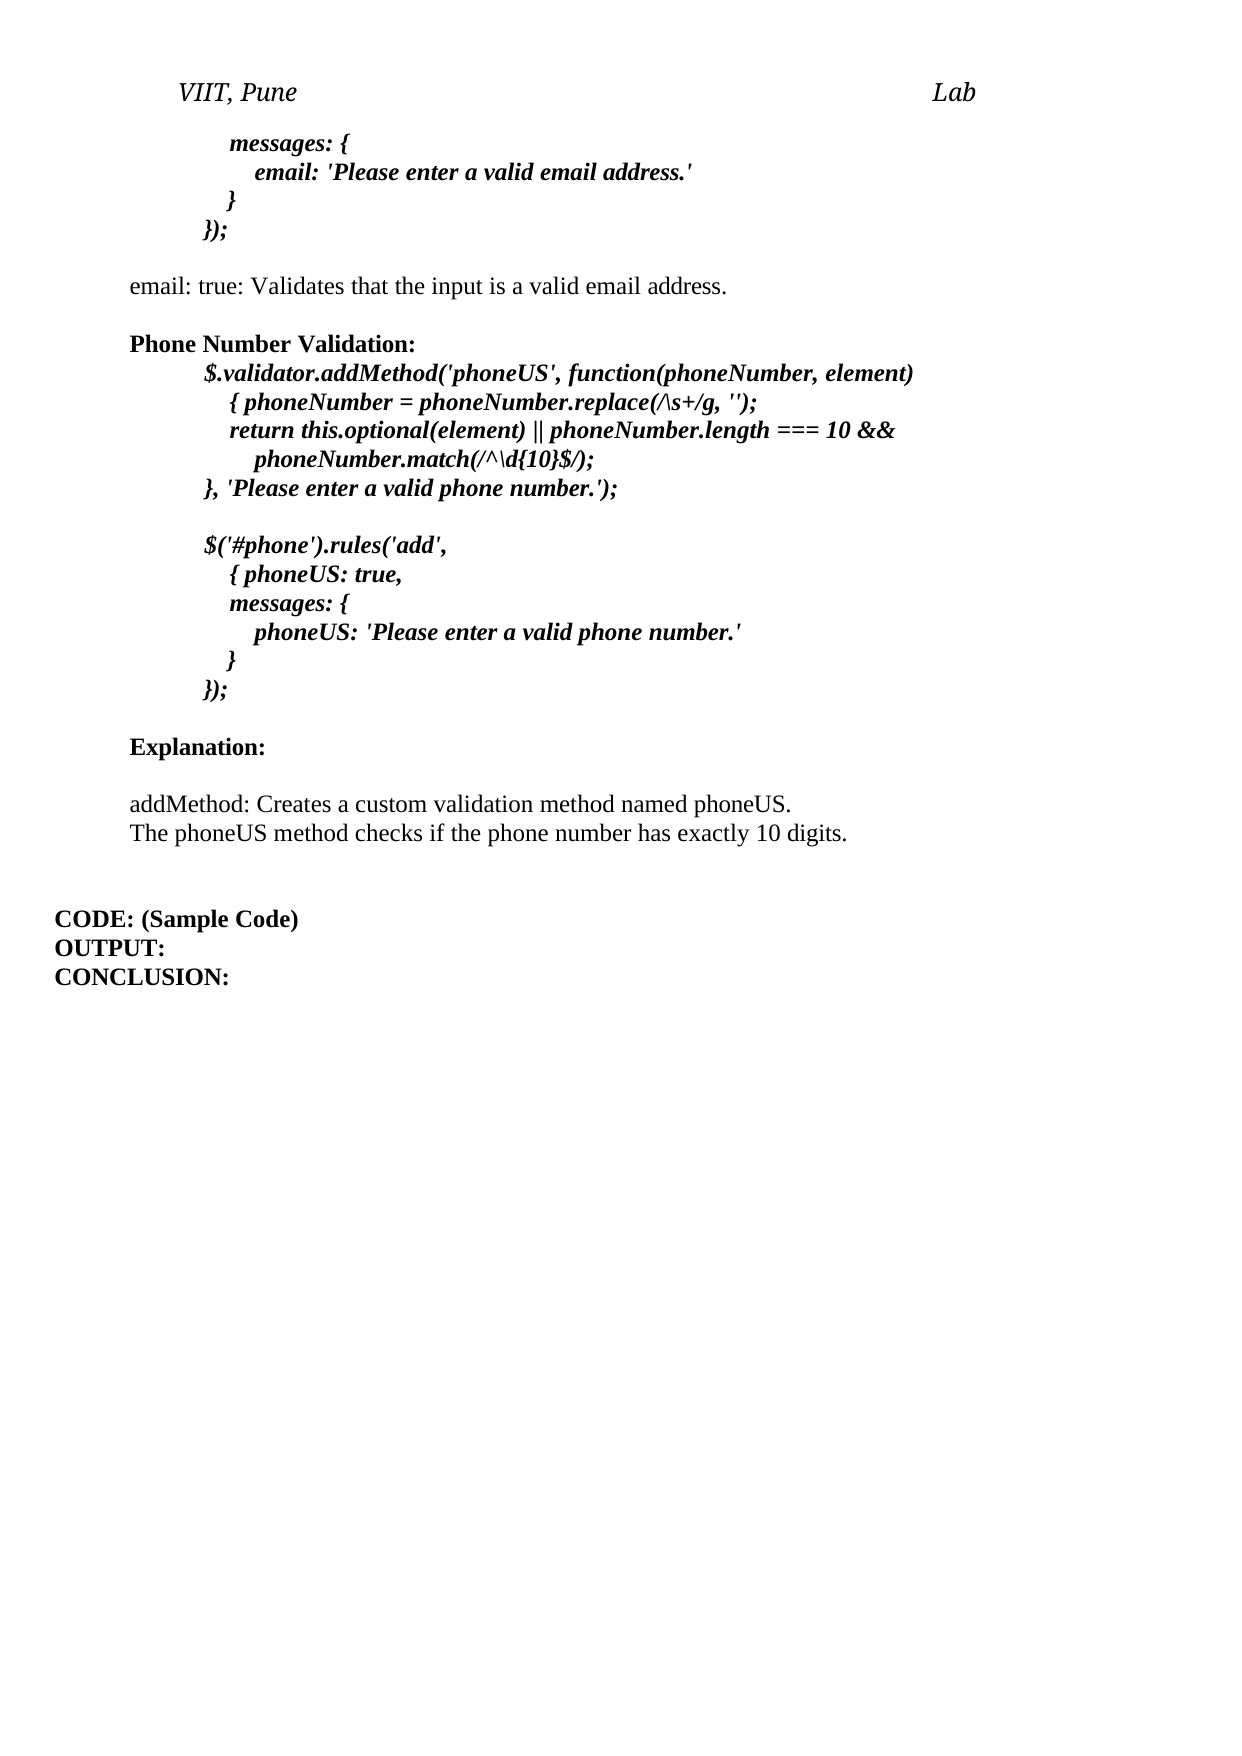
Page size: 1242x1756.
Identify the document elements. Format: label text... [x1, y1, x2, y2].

text $.validator.addMethod('phoneUS', function(phoneNumber, element) { phoneNumber = phoneNumber.replace(/\s+/g, ''); [204, 358, 967, 416]
text email: true: Validates that the input is a valid email address. [129, 271, 1153, 300]
text phoneUS: 'Please enter a valid phone number.' [254, 617, 1153, 646]
text The phoneUS method checks if the phone number has exactly 10 digits. [129, 818, 1153, 846]
text }); [44, 674, 231, 703]
text } [44, 186, 239, 214]
text Phone Number Validation: [129, 329, 1153, 358]
text messages: { [229, 128, 1153, 157]
text }); [44, 214, 231, 243]
text }, 'Please enter a valid phone number.'); [204, 473, 1153, 502]
text CODE: (Sample Code) OUTPUT: CONCLUSION: [54, 904, 339, 991]
text } [44, 646, 239, 674]
text $('#phone').rules('add', { phoneUS: true, messages: { [204, 531, 490, 617]
text Explanation: [129, 732, 1153, 761]
text addMethod: Creates a custom validation method named phoneUS. [129, 789, 1153, 818]
text return this.optional(element) || phoneNumber.length === 10 && phoneNumber.match(/^\d{10}$/); [229, 416, 1153, 473]
text email: 'Please enter a valid email address.' [254, 157, 1153, 186]
